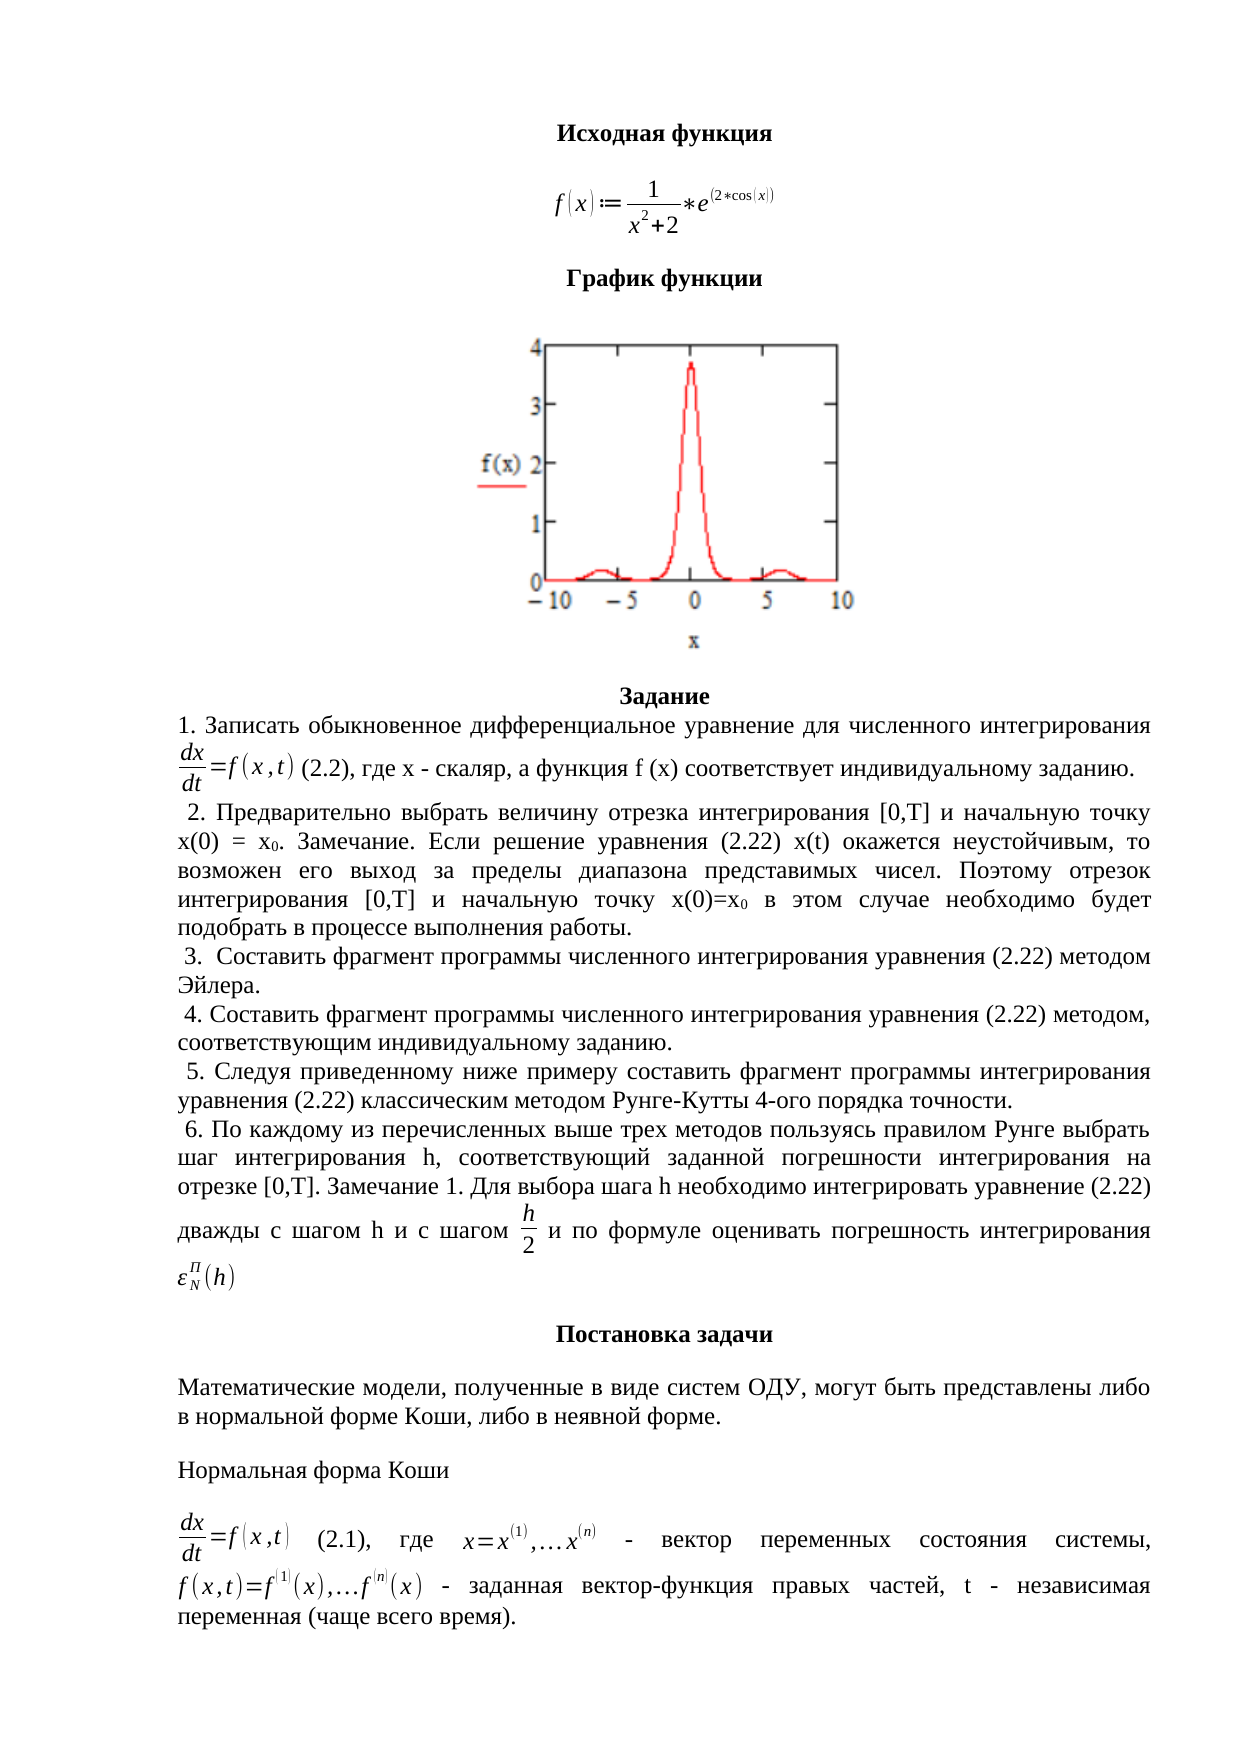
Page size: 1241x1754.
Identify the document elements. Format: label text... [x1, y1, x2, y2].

text Исходная функция [177, 118, 1152, 147]
text Задание [177, 681, 1152, 710]
text Нормальная форма Коши [177, 1455, 1152, 1484]
text 6. По каждому из перечисленных выше трех методов пользуясь правилом Рунге выбрать шаг интегрирования h, соответствующий заданной погрешности интегрирования на отрезке [0,T]. Замечание 1. Для выбора шага h необходимо интегрировать уравнение (2.22) дважды с шагом h и с шагом и по формуле оценивать погрешность интегрирования [177, 1114, 1152, 1294]
text 3. Составить фрагмент программы численного интегрирования уравнения (2.22) методом Эйлера. [177, 941, 1152, 999]
text 4. Составить фрагмент программы численного интегрирования уравнения (2.22) методом, соответствующим индивидуальному заданию. [177, 999, 1152, 1056]
text Постановка задачи [177, 1319, 1152, 1347]
text 1. Записать обыкновенное дифференциальное уравнение для численного интегрирования (2.2), где x - скаляр, а функция f (x) соответствует индивидуальному заданию. [177, 710, 1152, 797]
text Математические модели, полученные в виде систем ОДУ, могут быть представлены либо в нормальной форме Коши, либо в неявной форме. [177, 1372, 1152, 1430]
picture [424, 316, 905, 656]
text 5. Следуя приведенному ниже примеру составить фрагмент программы интегрирования уравнения (2.22) классическим методом Рунге-Кутты 4-ого порядка точности. [177, 1056, 1152, 1114]
text 2. Предварительно выбрать величину отрезка интегрирования [0,T] и начальную точку x(0) = x0. Замечание. Если решение уравнения (2.22) x(t) окажется неустойчивым, то возможен его выход за пределы диапазона представимых чисел. Поэтому отрезок интегрирования [0,T] и начальную точку x(0)=x0 в этом случае необходимо будет подобрать в процессе выполнения работы. [177, 797, 1152, 941]
text (2.1), где - вектор переменных состояния системы, - заданная вектор-функция правых частей, t - независимая переменная (чаще всего время). [177, 1509, 1152, 1630]
text График функции [177, 263, 1152, 292]
